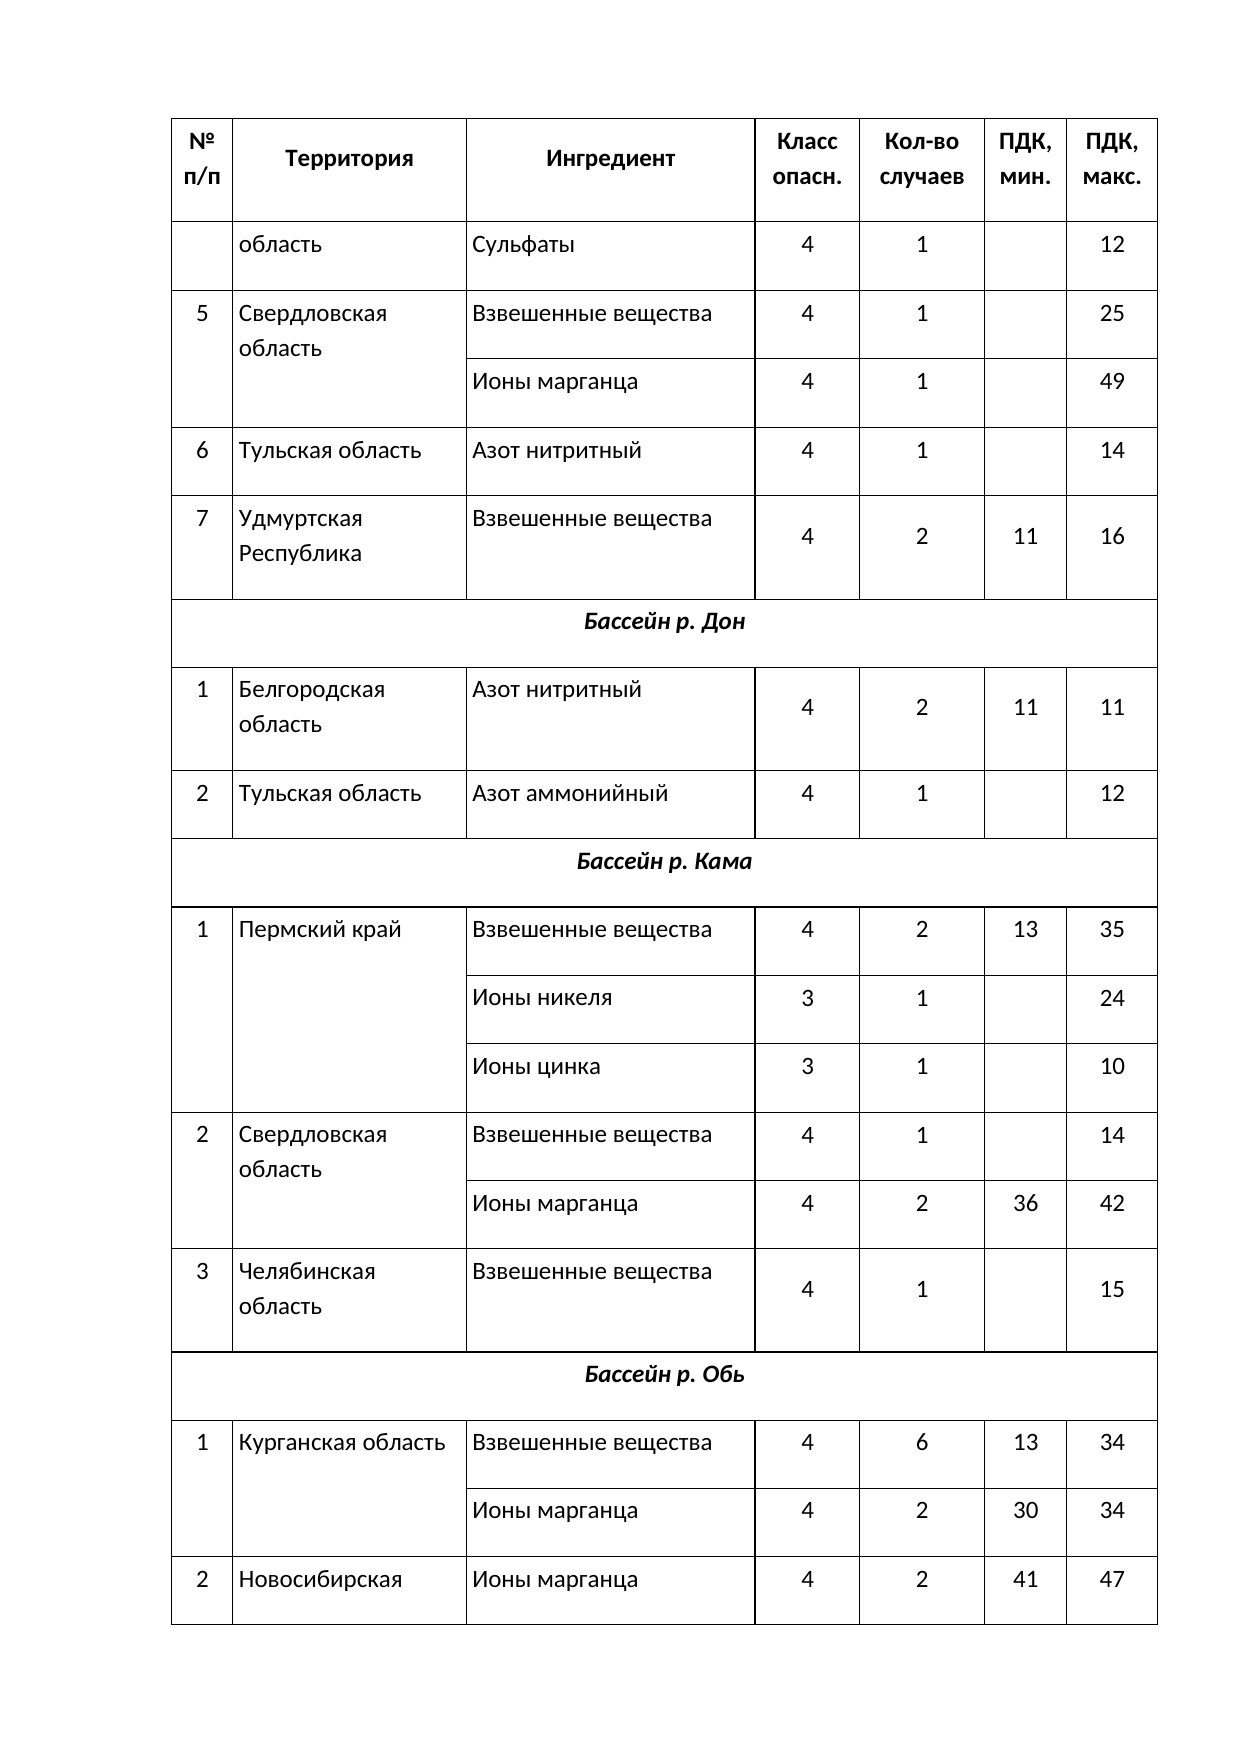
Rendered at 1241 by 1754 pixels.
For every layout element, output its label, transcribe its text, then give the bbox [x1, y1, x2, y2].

table_cell 4 [756, 1557, 859, 1624]
table_cell 4 [756, 1489, 859, 1556]
table_cell 3 [756, 1044, 859, 1112]
table_cell 35 [1067, 908, 1157, 974]
table_cell Ионы марганца [467, 1557, 754, 1624]
table_cell 1 [860, 976, 984, 1043]
table_cell 25 [1067, 291, 1157, 358]
table_cell 14 [1067, 428, 1157, 495]
table_cell [985, 222, 1066, 290]
table_cell 41 [985, 1557, 1066, 1624]
table_cell Взвешенные вещества [467, 908, 754, 974]
table_cell 30 [985, 1489, 1066, 1556]
table_cell [985, 428, 1066, 495]
table_cell Удмуртская Республика [233, 496, 466, 598]
table_cell 7 [172, 496, 232, 598]
table_cell 3 [172, 1249, 232, 1351]
table_cell 15 [1067, 1249, 1157, 1351]
table_cell 47 [1067, 1557, 1157, 1624]
table_cell 24 [1067, 976, 1157, 1043]
table_cell 4 [756, 291, 859, 358]
table_cell Белгородская область [233, 668, 466, 770]
table_cell 1 [172, 908, 232, 1112]
table_cell 2 [860, 496, 984, 598]
table_header ПДК, макс. [1067, 119, 1157, 221]
table_cell 34 [1067, 1421, 1157, 1488]
table_cell 13 [985, 908, 1066, 974]
table_cell 12 [1067, 771, 1157, 838]
table_cell 1 [860, 1113, 984, 1180]
table_cell 4 [756, 668, 859, 770]
table_cell Взвешенные вещества [467, 1113, 754, 1180]
table_cell 1 [860, 428, 984, 495]
table_cell 4 [172, 222, 232, 290]
table_cell 36 [985, 1181, 1066, 1248]
table_cell 34 [1067, 1489, 1157, 1556]
table_cell 2 [172, 771, 232, 838]
table_cell Тульская область [233, 771, 466, 838]
table_cell Азот нитритный [467, 668, 754, 770]
table_cell 1 [860, 359, 984, 427]
table_cell 6 [860, 1421, 984, 1488]
table_cell 1 [860, 222, 984, 290]
table_header Кол-во случаев [860, 119, 984, 221]
table_cell 2 [172, 1557, 232, 1624]
table_cell Челябинская область [233, 1249, 466, 1351]
table_cell 4 [756, 1421, 859, 1488]
table_cell Ионы марганца [467, 1181, 754, 1248]
table_header Территория [233, 119, 466, 221]
table_cell 16 [1067, 496, 1157, 598]
table_cell Бассейн р. Дон [172, 600, 1157, 667]
table_cell 2 [860, 1489, 984, 1556]
table_cell 42 [1067, 1181, 1157, 1248]
table_cell [985, 771, 1066, 838]
table_cell 4 [756, 1113, 859, 1180]
table_cell [985, 1044, 1066, 1112]
table_cell 5 [172, 291, 232, 427]
table_cell 4 [756, 1181, 859, 1248]
table_cell Ионы марганца [467, 1489, 754, 1556]
table_header Ингредиент [467, 119, 754, 221]
table_cell Сульфаты [467, 222, 754, 290]
table_cell 1 [860, 1249, 984, 1351]
table_cell 1 [172, 1421, 232, 1556]
table_cell [985, 1249, 1066, 1351]
table_header Класс опасн. [756, 119, 859, 221]
table_cell Бассейн р. Обь [172, 1353, 1157, 1419]
table_cell [985, 1113, 1066, 1180]
table_cell Азот нитритный [467, 428, 754, 495]
table_cell Бассейн р. Кама [172, 839, 1157, 906]
table_cell 49 [1067, 359, 1157, 427]
table_cell 1 [860, 291, 984, 358]
table_cell [985, 359, 1066, 427]
table_cell 14 [1067, 1113, 1157, 1180]
table_cell Новосибирская область [233, 1557, 466, 1624]
table_cell 2 [860, 1557, 984, 1624]
table_cell Курганская область [233, 1421, 466, 1556]
table_cell 4 [756, 908, 859, 974]
table_cell 4 [756, 771, 859, 838]
table_cell 6 [172, 428, 232, 495]
table_header № п/п [172, 119, 232, 221]
table_cell 1 [860, 1044, 984, 1112]
table_cell 4 [756, 359, 859, 427]
table_cell 11 [1067, 668, 1157, 770]
table_cell [985, 291, 1066, 358]
table_cell 10 [1067, 1044, 1157, 1112]
table_cell 3 [756, 976, 859, 1043]
table_cell 2 [860, 1181, 984, 1248]
table_cell 2 [860, 668, 984, 770]
table_cell Взвешенные вещества [467, 1421, 754, 1488]
table_cell 11 [985, 496, 1066, 598]
table_cell 2 [860, 908, 984, 974]
table_cell Азот аммонийный [467, 771, 754, 838]
table_cell Нижегородская область [233, 222, 466, 290]
table_cell Свердловская область [233, 1113, 466, 1248]
table_cell Тульская область [233, 428, 466, 495]
table_cell 4 [756, 1249, 859, 1351]
table_cell Взвешенные вещества [467, 291, 754, 358]
table_cell Ионы никеля [467, 976, 754, 1043]
table_cell 13 [985, 1421, 1066, 1488]
table_cell 1 [172, 668, 232, 770]
table_cell Взвешенные вещества [467, 1249, 754, 1351]
table_cell Пермский край [233, 908, 466, 1112]
table_cell Ионы цинка [467, 1044, 754, 1112]
table_cell 1 [860, 771, 984, 838]
table_cell 4 [756, 496, 859, 598]
table_cell Свердловская область [233, 291, 466, 427]
table_cell 4 [756, 428, 859, 495]
table_cell 4 [756, 222, 859, 290]
table_cell Ионы марганца [467, 359, 754, 427]
table_cell 2 [172, 1113, 232, 1248]
table_header ПДК, мин. [985, 119, 1066, 221]
table_cell 12 [1067, 222, 1157, 290]
table_cell 11 [985, 668, 1066, 770]
table_cell [985, 976, 1066, 1043]
table_cell Взвешенные вещества [467, 496, 754, 598]
